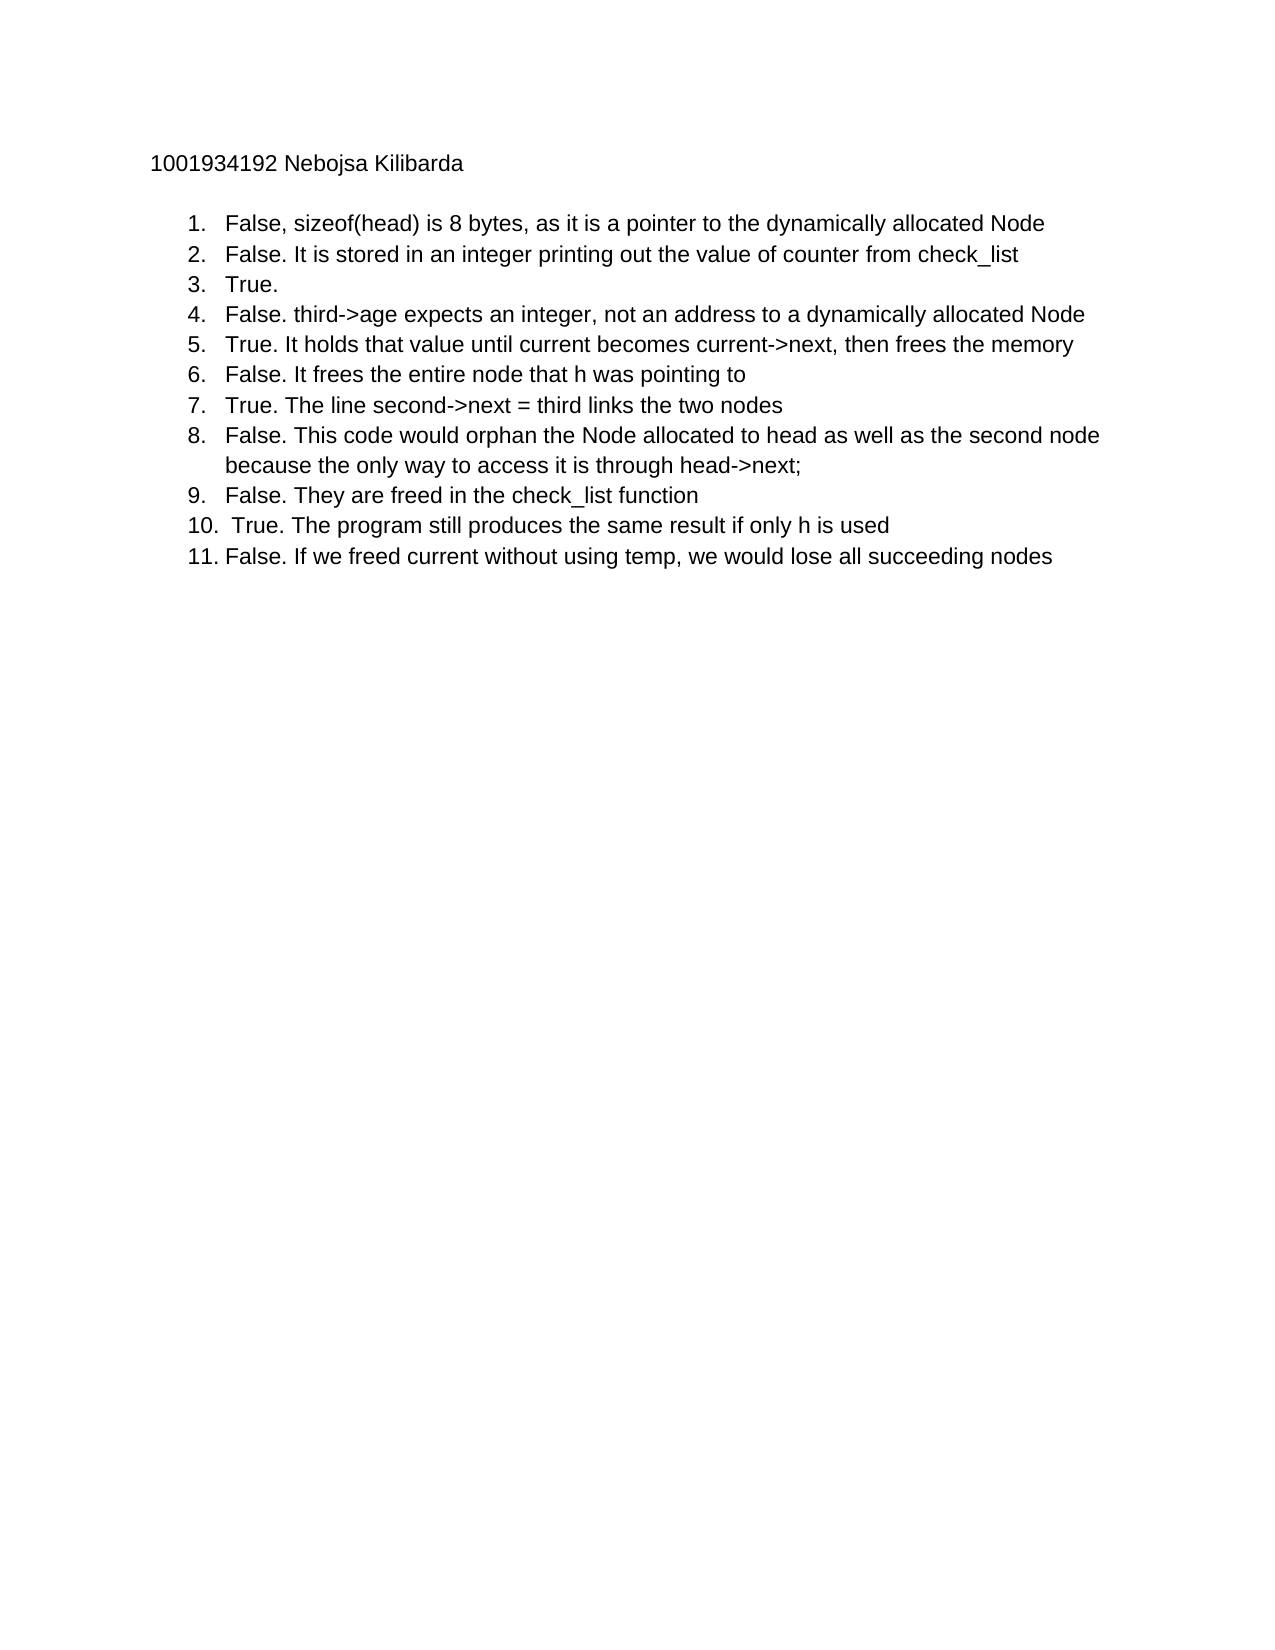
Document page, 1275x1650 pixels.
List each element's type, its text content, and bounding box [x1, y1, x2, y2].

list True. The program still produces the same result if only h is used [187, 512, 1125, 539]
list False. It frees the entire node that h was pointing to [187, 361, 1125, 388]
list False. They are freed in the check_list function [187, 482, 1125, 509]
list False. third->age expects an integer, not an address to a dynamically allocated Node [187, 301, 1125, 327]
list False, sizeof(head) is 8 bytes, as it is a pointer to the dynamically allocated Node [187, 210, 1125, 237]
list True. [187, 271, 1125, 297]
list False. This code would orphan the Node allocated to head as well as the second node because the only way to access it is through head->next; [187, 422, 1125, 478]
text 1001934192 Nebojsa Kilibarda [150, 150, 1125, 176]
list False. If we freed current without using temp, we would lose all succeeding nodes [187, 543, 1125, 569]
list False. It is stored in an integer printing out the value of counter from check_list [187, 241, 1125, 267]
list True. It holds that value until current becomes current->next, then frees the memory [187, 331, 1125, 358]
list True. The line second->next = third links the two nodes [187, 392, 1125, 418]
